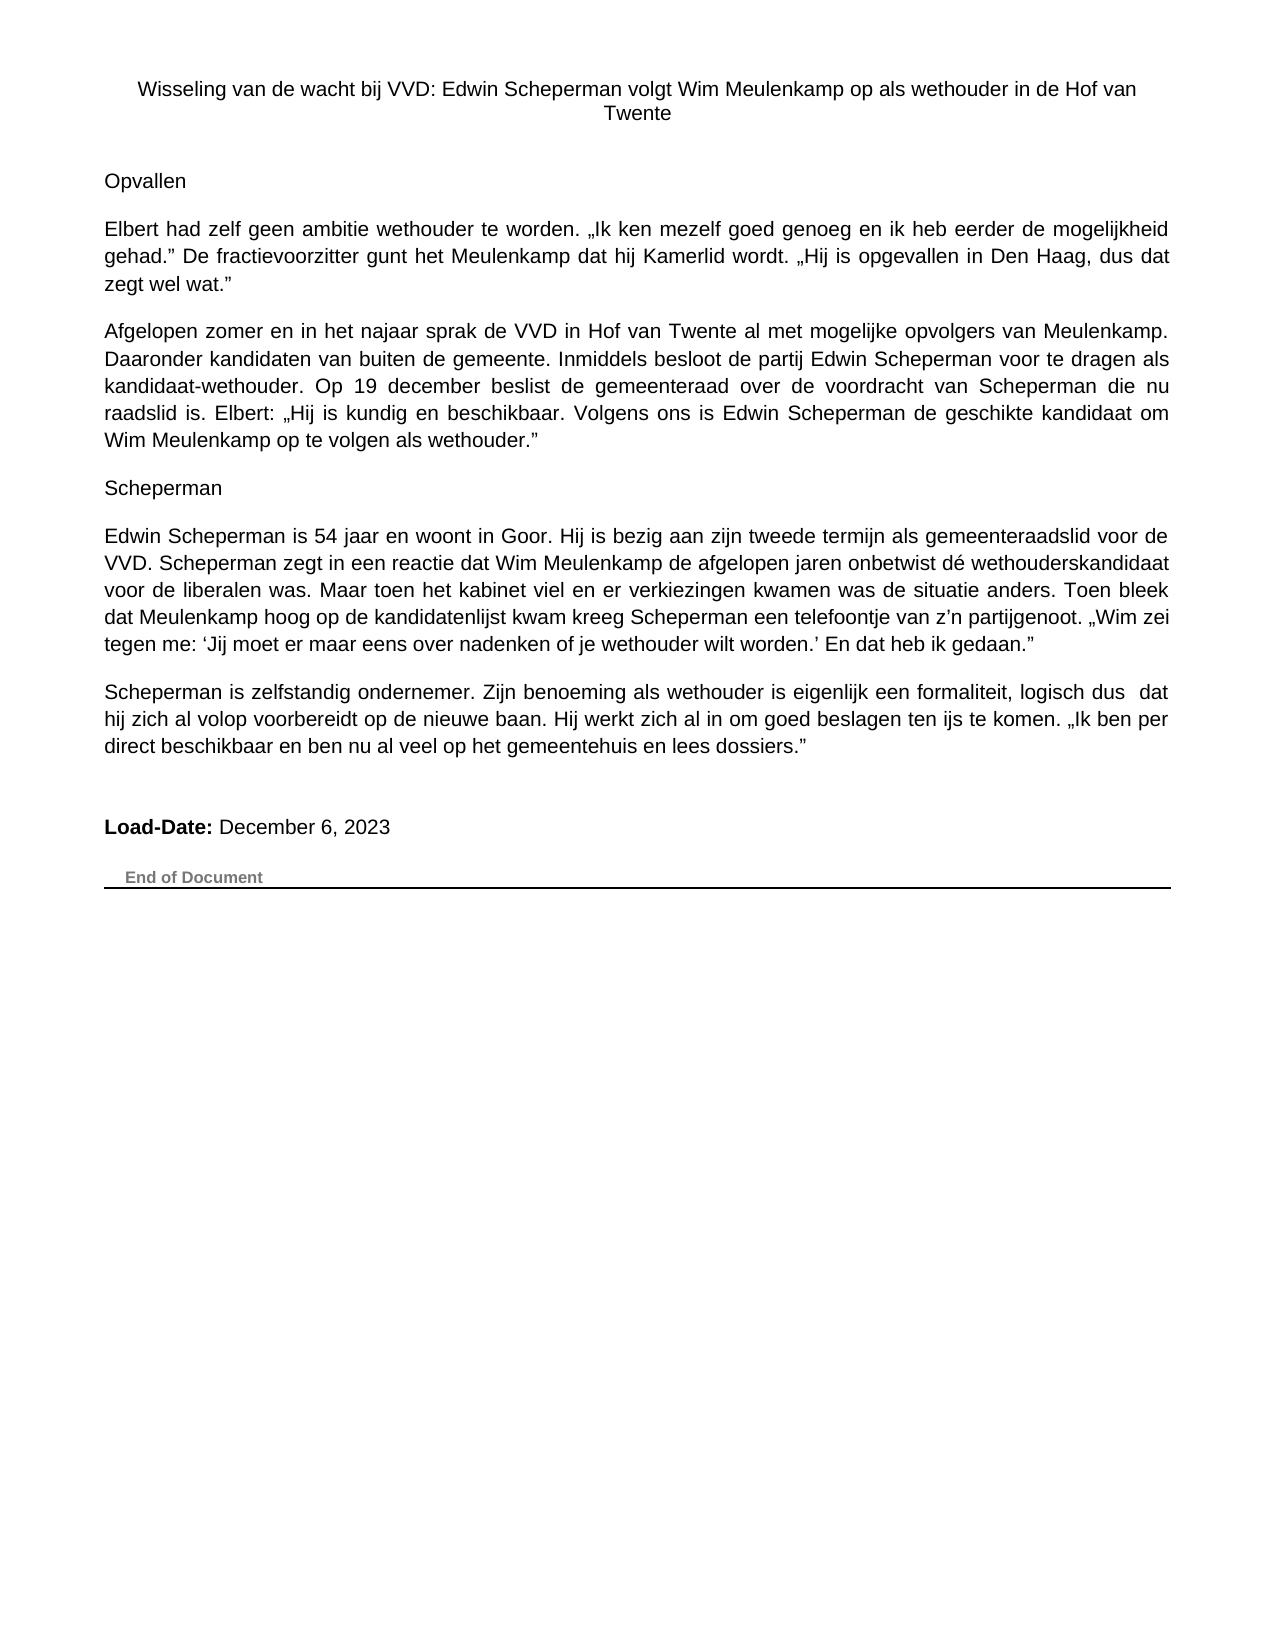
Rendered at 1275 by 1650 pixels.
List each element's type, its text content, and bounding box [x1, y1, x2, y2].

text Afgelopen zomer en in het najaar sprak de VVD in Hof van Twente al met mogelijke opvolgers van Meulenkamp. Daaronder kandidaten van buiten de gemeente. Inmiddels besloot de partij Edwin Scheperman voor te dragen als kandidaat-wethouder. Op 19 december beslist de gemeenteraad over de voordracht van Scheperman die nu raadslid is. Elbert: „Hij is kundig en beschikbaar. Volgens ons is Edwin Scheperman de geschikte kandidaat om Wim Meulenkamp op te volgen als wethouder.” [104, 316, 1171, 452]
text Edwin Scheperman is 54 jaar en woont in Goor. Hij is bezig aan zijn tweede termijn als gemeenteraadslid voor de VVD. Scheperman zegt in een reactie dat Wim Meulenkamp de afgelopen jaren onbetwist dé wethouderskandidaat voor de liberalen was. Maar toen het kabinet viel en er verkiezingen kwamen was de situatie anders. Toen bleek dat Meulenkamp hoog op de kandidatenlijst kwam kreeg Scheperman een telefoontje van z’n partijgenoot. „Wim zei tegen me: ‘Jij moet er maar eens over nadenken of je wethouder wilt worden.’ En dat heb ik gedaan.” [104, 520, 1171, 656]
text Opvallen [104, 166, 1171, 193]
text Scheperman is zelfstandig ondernemer. Zijn benoeming als wethouder is eigenlijk een formaliteit, logisch dus dat hij zich al volop voorbereidt op de nieuwe baan. Hij werkt zich al in om goed beslagen ten ijs te komen. „Ik ben per direct beschikbaar en ben nu al veel op het gemeentehuis en lees dossiers.” [104, 677, 1171, 758]
text Elbert had zelf geen ambitie wethouder te worden. „Ik ken mezelf goed genoeg en ik heb eerder de mogelijkheid gehad.” De fractievoorzitter gunt het Meulenkamp dat hij Kamerlid wordt. „Hij is opgevallen in Den Haag, dus dat zegt wel wat.” [104, 214, 1171, 295]
text End of Document [125, 867, 1171, 887]
text Load-Date: December 6, 2023 [104, 783, 1171, 839]
text Scheperman [104, 472, 1171, 499]
